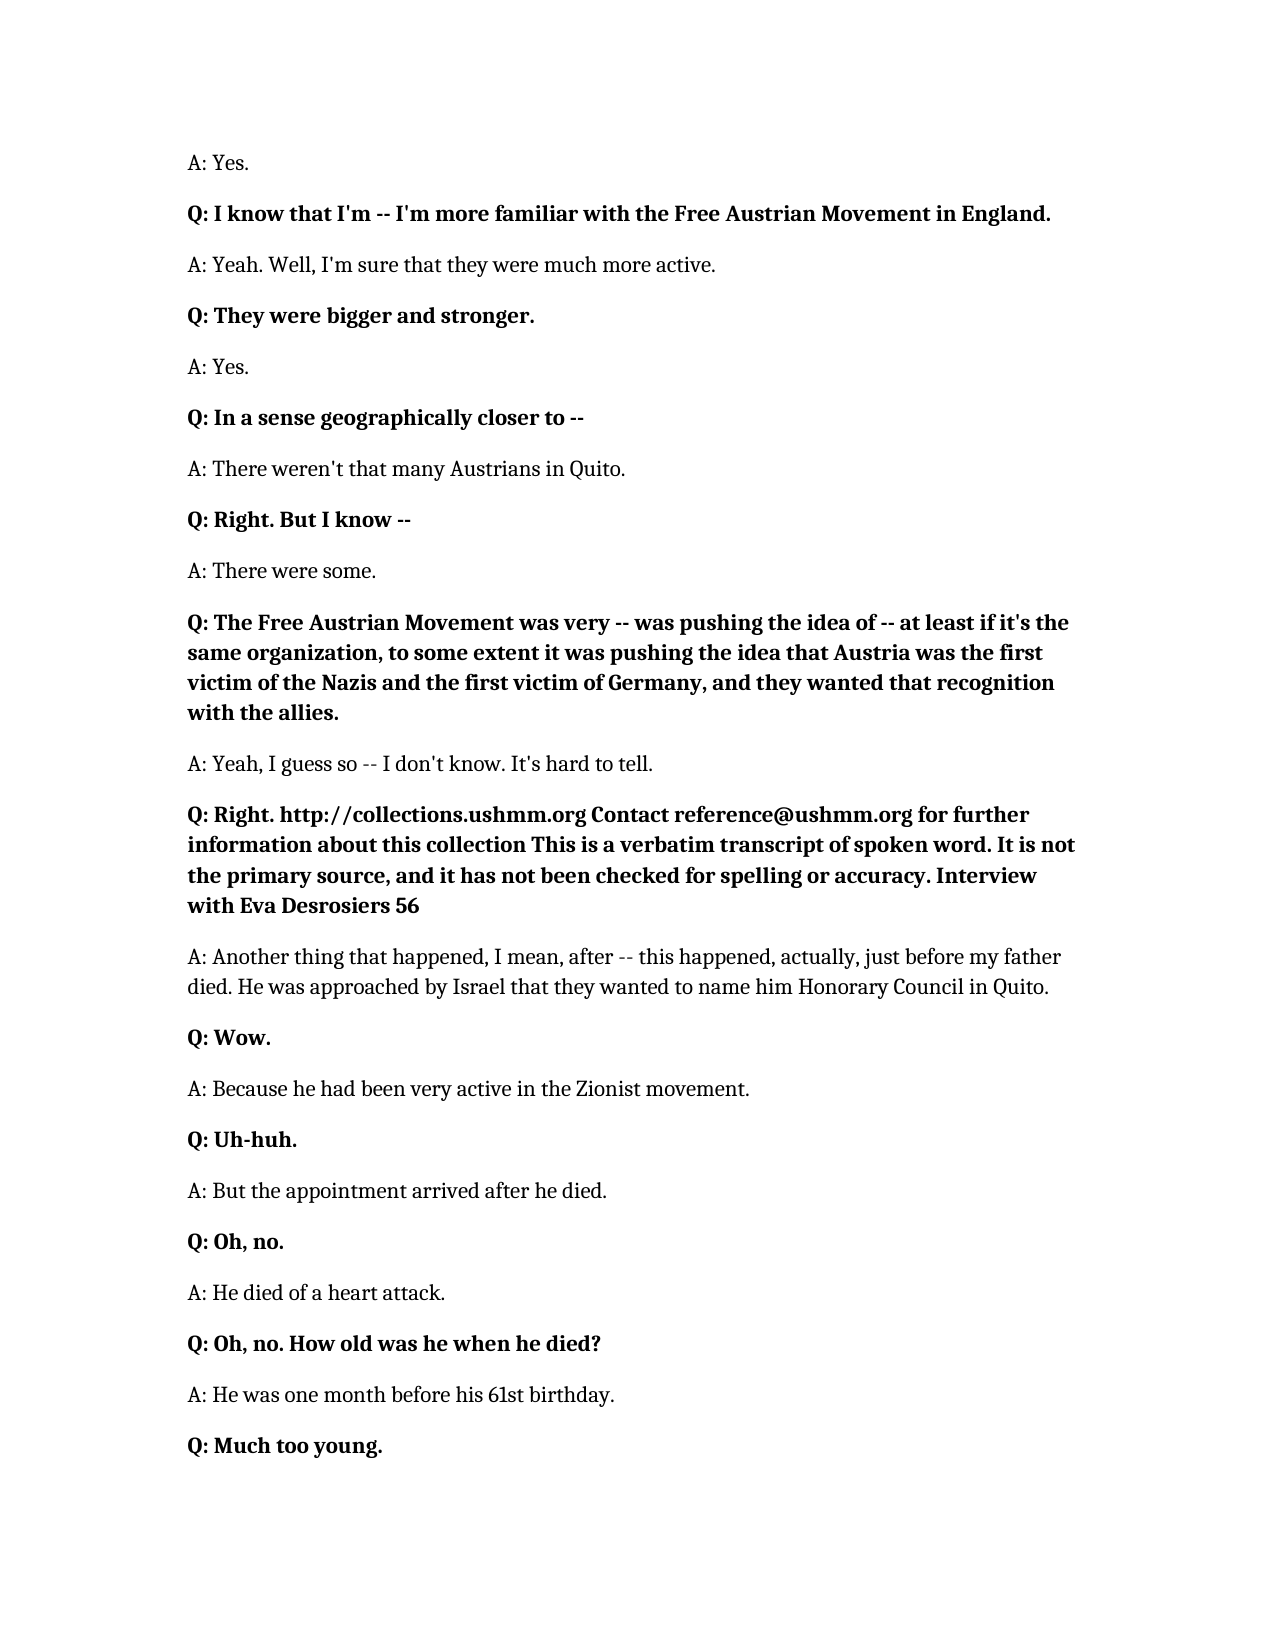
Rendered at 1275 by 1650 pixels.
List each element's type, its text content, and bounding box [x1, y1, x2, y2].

text Q: Right. But I know -- [187, 507, 1087, 534]
text A: There weren't that many Austrians in Quito. [187, 456, 1087, 483]
text Q: They were bigger and stronger. [187, 303, 1087, 329]
text Q: Oh, no. How old was he when he died? [187, 1331, 1087, 1358]
text Q: The Free Austrian Movement was very -- was pushing the idea of -- at least if it's the same organization, to some extent it was pushing the idea that Austria was the first victim of the Nazis and the first victim of Germany, and they wanted that recognition with the allies. [187, 609, 1087, 726]
text A: Yes. [187, 150, 1087, 176]
text A: He was one month before his 61st birthday. [187, 1382, 1087, 1409]
text A: Yeah, I guess so -- I don't know. It's hard to tell. [187, 751, 1087, 777]
text A: Another thing that happened, I mean, after -- this happened, actually, just before my father died. He was approached by Israel that they wanted to name him Honorary Council in Quito. [187, 944, 1087, 1000]
text A: But the appointment arrived after he died. [187, 1178, 1087, 1204]
text Q: Oh, no. [187, 1229, 1087, 1256]
text A: He died of a heart attack. [187, 1280, 1087, 1307]
text A: Because he had been very active in the Zionist movement. [187, 1076, 1087, 1102]
text Q: Wow. [187, 1025, 1087, 1051]
text A: Yeah. Well, I'm sure that they were much more active. [187, 252, 1087, 278]
text Q: Much too young. [187, 1433, 1087, 1460]
text Q: Uh-huh. [187, 1127, 1087, 1153]
text Q: In a sense geographically closer to -- [187, 405, 1087, 432]
text A: Yes. [187, 354, 1087, 381]
text A: There were some. [187, 558, 1087, 585]
text Q: Right. http://collections.ushmm.org Contact reference@ushmm.org for further information about this collection This is a verbatim transcript of spoken word. It is not the primary source, and it has not been checked for spelling or accuracy. Interview with Eva Desrosiers 56 [187, 802, 1087, 919]
text Q: I know that I'm -- I'm more familiar with the Free Austrian Movement in England. [187, 201, 1087, 227]
